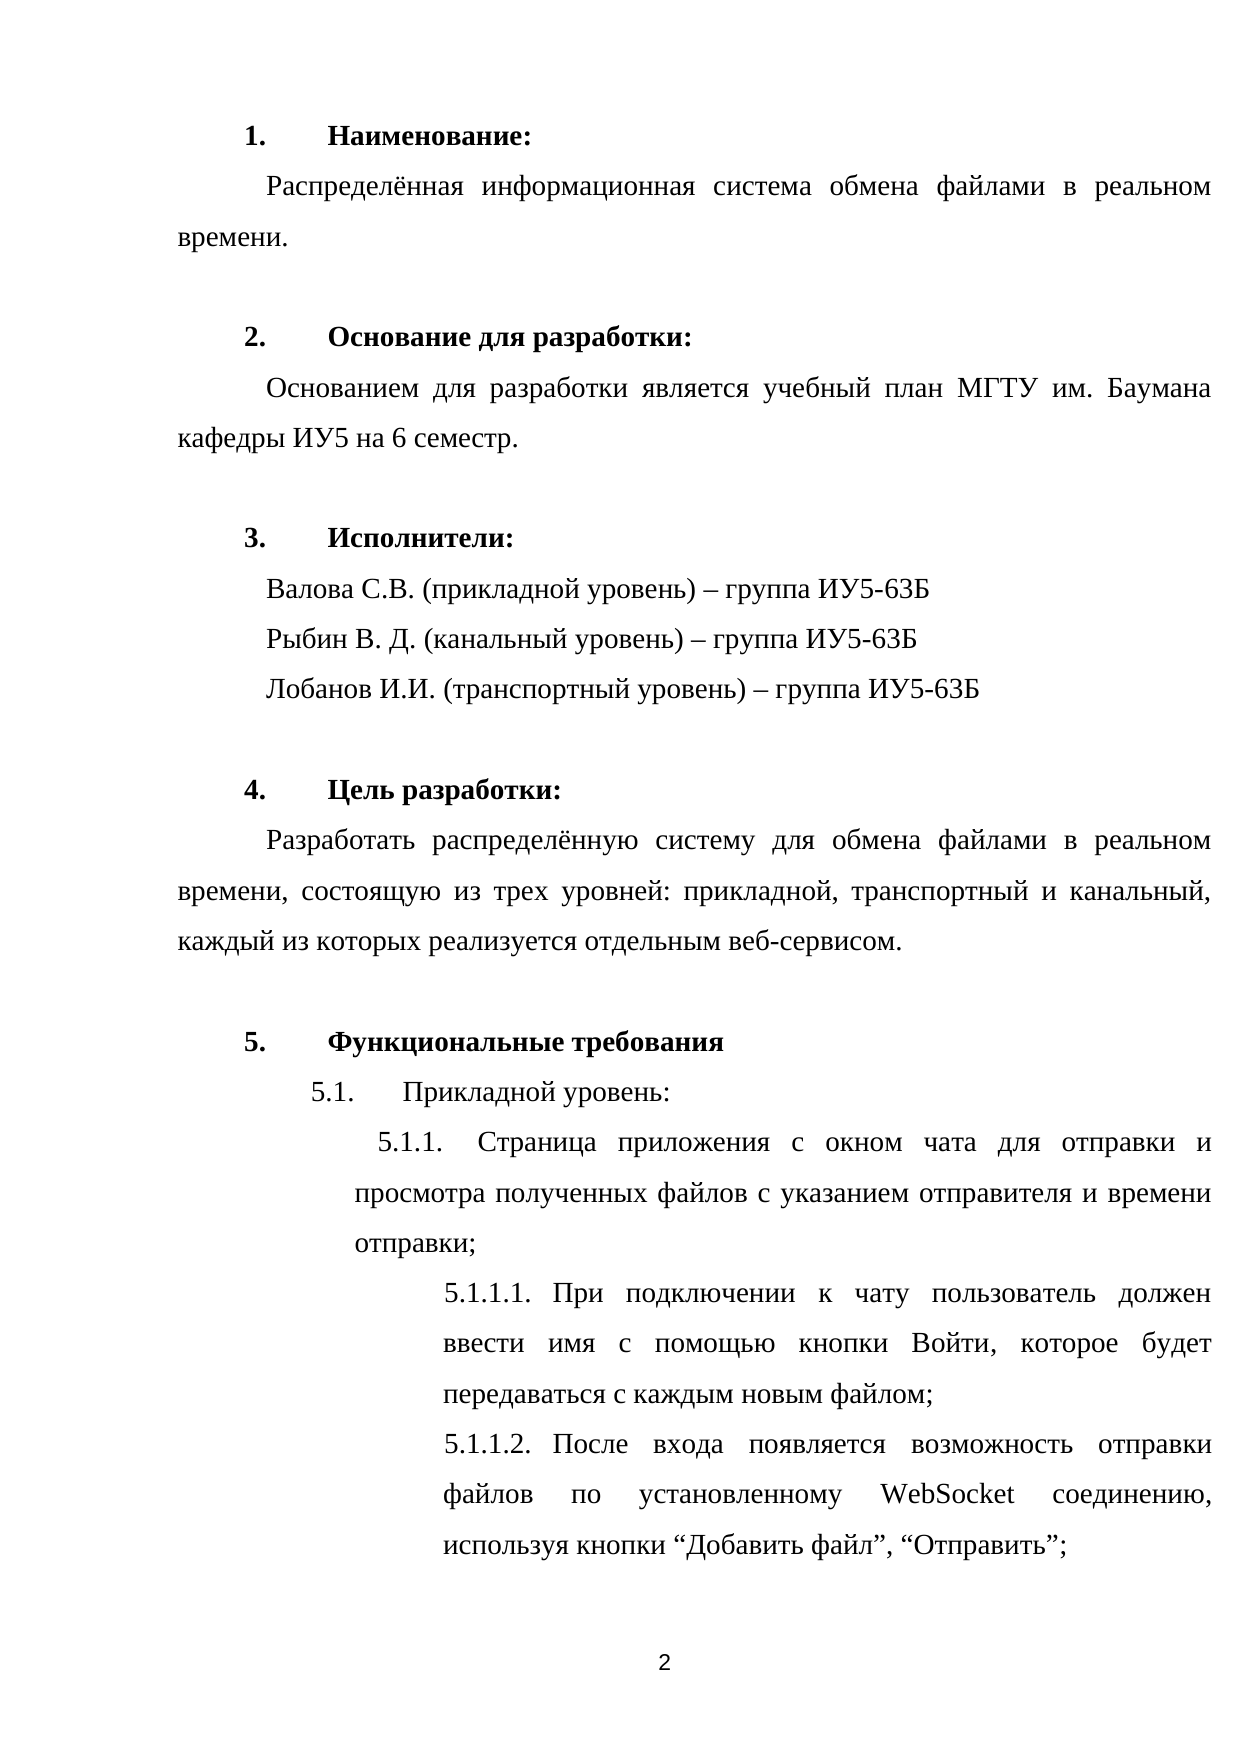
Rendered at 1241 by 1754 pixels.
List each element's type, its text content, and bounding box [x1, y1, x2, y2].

list При подключении к чату пользователь должен ввести имя с помощью кнопки Войти, которое будет передаваться с каждым новым файлом; [443, 1275, 1212, 1409]
list Прикладной уровень: [266, 1074, 1211, 1108]
list Основание для разработки: [177, 319, 1212, 353]
list Исполнители: [177, 521, 1212, 554]
list Функциональные требования [177, 1024, 1211, 1057]
text Валова С.В. (прикладной уровень) – группа ИУ5-63Б [177, 571, 1212, 604]
list После входа появляется возможность отправки файлов по установленному WebSocket соединению, используя кнопки “Добавить файл”, “Отправить”; [443, 1426, 1212, 1560]
text Распределённая информационная система обмена файлами в реальном времени. [177, 168, 1212, 252]
text Основанием для разработки является учебный план МГТУ им. Баумана кафедры ИУ5 на 6 семестр. [177, 370, 1212, 453]
text Рыбин В. Д. (канальный уровень) – группа ИУ5-63Б [177, 621, 1212, 655]
text Разработать распределённую систему для обмена файлами в реальном времени, состоящую из трех уровней: прикладной, транспортный и канальный, каждый из которых реализуется отдельным веб-сервисом. [177, 822, 1212, 957]
text Лобанов И.И. (транспортный уровень) – группа ИУ5-63Б [177, 672, 1212, 705]
list Страница приложения с окном чата для отправки и просмотра полученных файлов с указанием отправителя и времени отправки; [354, 1124, 1212, 1258]
list Цель разработки: [177, 772, 1212, 806]
list Наименование: [177, 118, 1211, 152]
